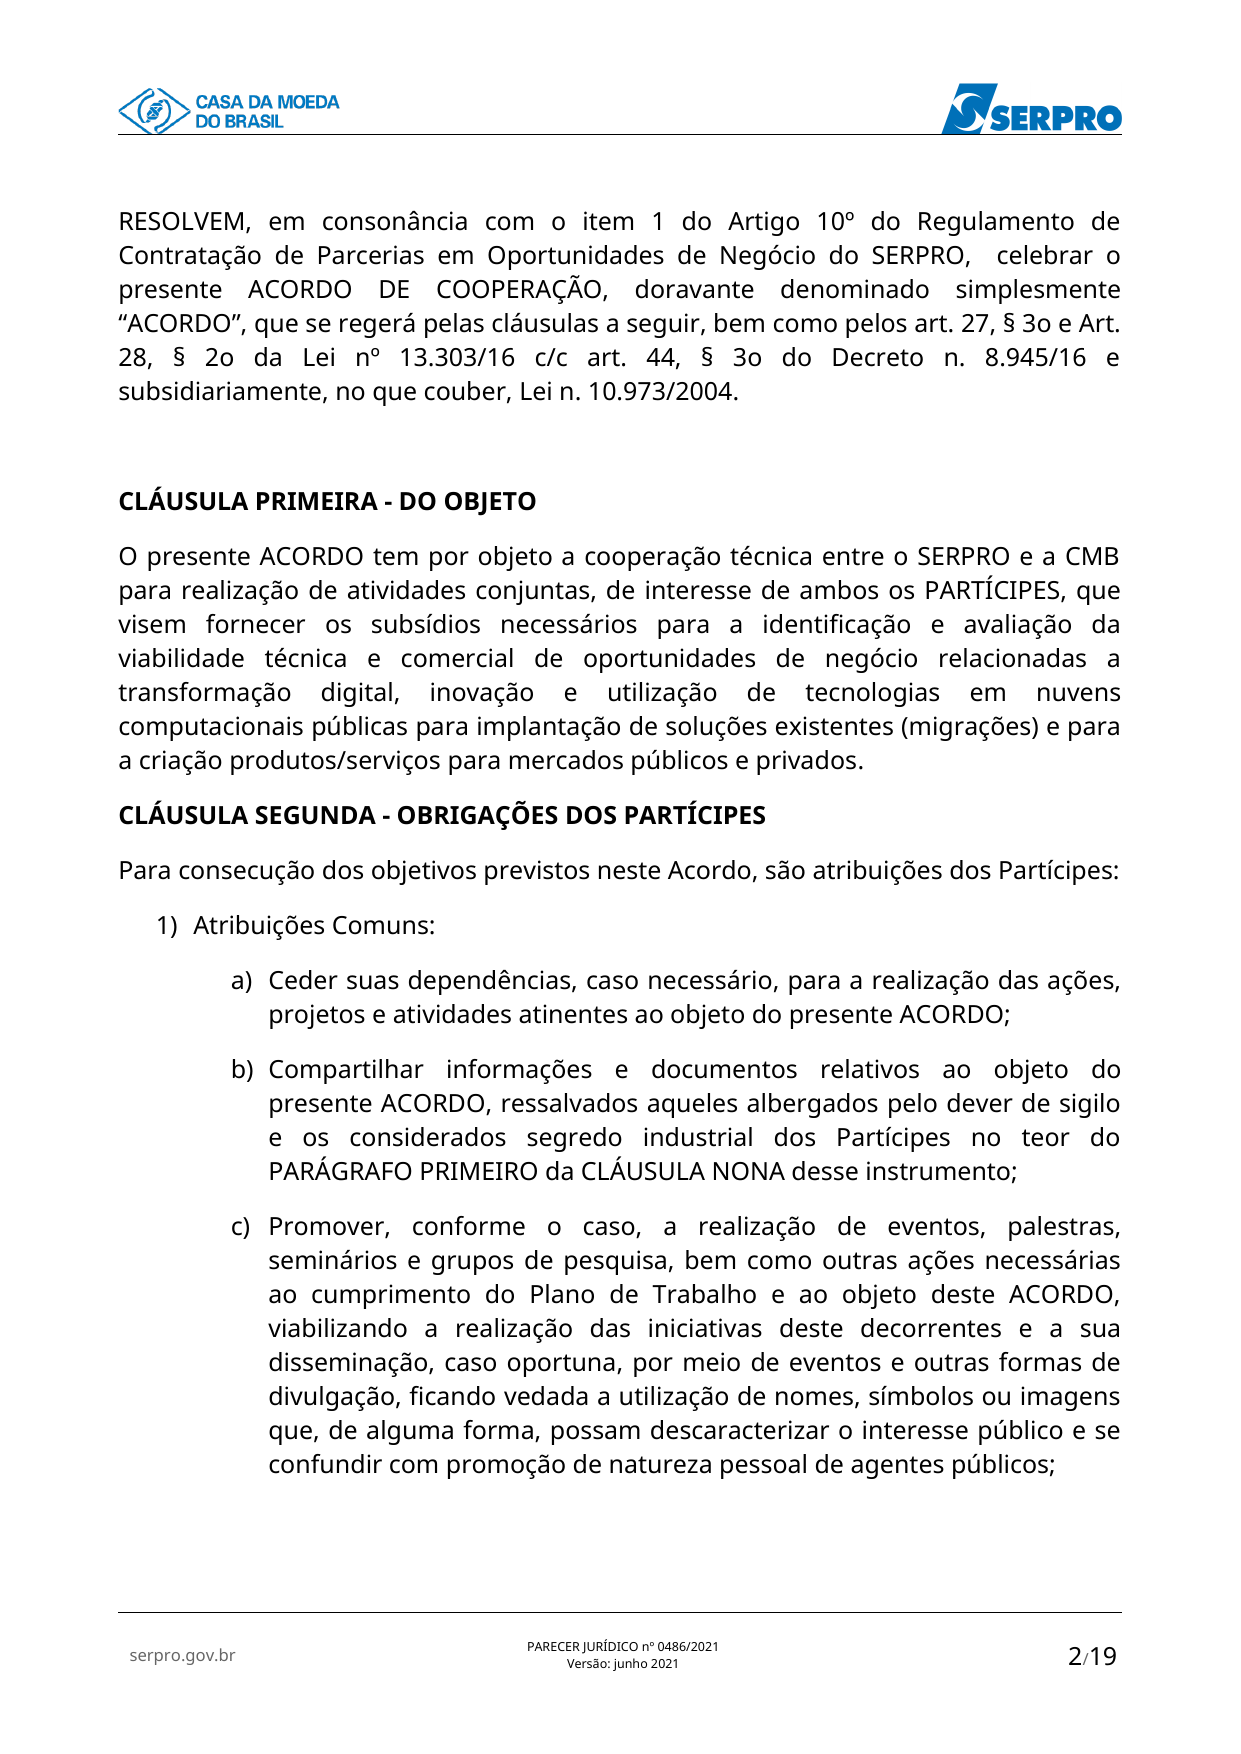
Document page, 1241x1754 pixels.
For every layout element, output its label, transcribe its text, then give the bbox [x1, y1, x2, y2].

list Ceder suas dependências, caso necessário, para a realização das ações, projetos e atividades atinentes ao objeto do presente ACORDO; [231, 963, 1122, 1031]
text CLÁUSULA SEGUNDA - OBRIGAÇÕES DOS PARTÍCIPES [118, 798, 1122, 832]
text RESOLVEM, em consonância com o item 1 do Artigo 10º do Regulamento de Contratação de Parcerias em Oportunidades de Negócio do SERPRO, celebrar o presente ACORDO DE COOPERAÇÃO, doravante denominado simplesmente “ACORDO”, que se regerá pelas cláusulas a seguir, bem como pelos art. 27, § 3o e Art. 28, § 2o da Lei nº 13.303/16 c/c art. 44, § 3o do Decreto n. 8.945/16 e subsidiariamente, no que couber, Lei n. 10.973/2004. [118, 204, 1122, 408]
picture [118, 88, 340, 134]
list Atribuições Comuns: [156, 908, 1122, 942]
picture [940, 82, 1122, 134]
list Promover, conforme o caso, a realização de eventos, palestras, seminários e grupos de pesquisa, bem como outras ações necessárias ao cumprimento do Plano de Trabalho e ao objeto deste ACORDO, viabilizando a realização das iniciativas deste decorrentes e a sua disseminação, caso oportuna, por meio de eventos e outras formas de divulgação, ficando vedada a utilização de nomes, símbolos ou imagens que, de alguma forma, possam descaracterizar o interesse público e se confundir com promoção de natureza pessoal de agentes públicos; [231, 1209, 1122, 1481]
text Para consecução dos objetivos previstos neste Acordo, são atribuições dos Partícipes: [118, 853, 1122, 887]
text CLÁUSULA PRIMEIRA - DO OBJETO [118, 484, 1122, 518]
list Compartilhar informações e documentos relativos ao objeto do presente ACORDO, ressalvados aqueles albergados pelo dever de sigilo e os considerados segredo industrial dos Partícipes no teor do PARÁGRAFO PRIMEIRO da CLÁUSULA NONA desse instrumento; [231, 1052, 1122, 1188]
text O presente ACORDO tem por objeto a cooperação técnica entre o SERPRO e a CMB para realização de atividades conjuntas, de interesse de ambos os PARTÍCIPES, que visem fornecer os subsídios necessários para a identificação e avaliação da viabilidade técnica e comercial de oportunidades de negócio relacionadas a transformação digital, inovação e utilização de tecnologias em nuvens computacionais públicas para implantação de soluções existentes (migrações) e para a criação produtos/serviços para mercados públicos e privados. [118, 539, 1122, 777]
